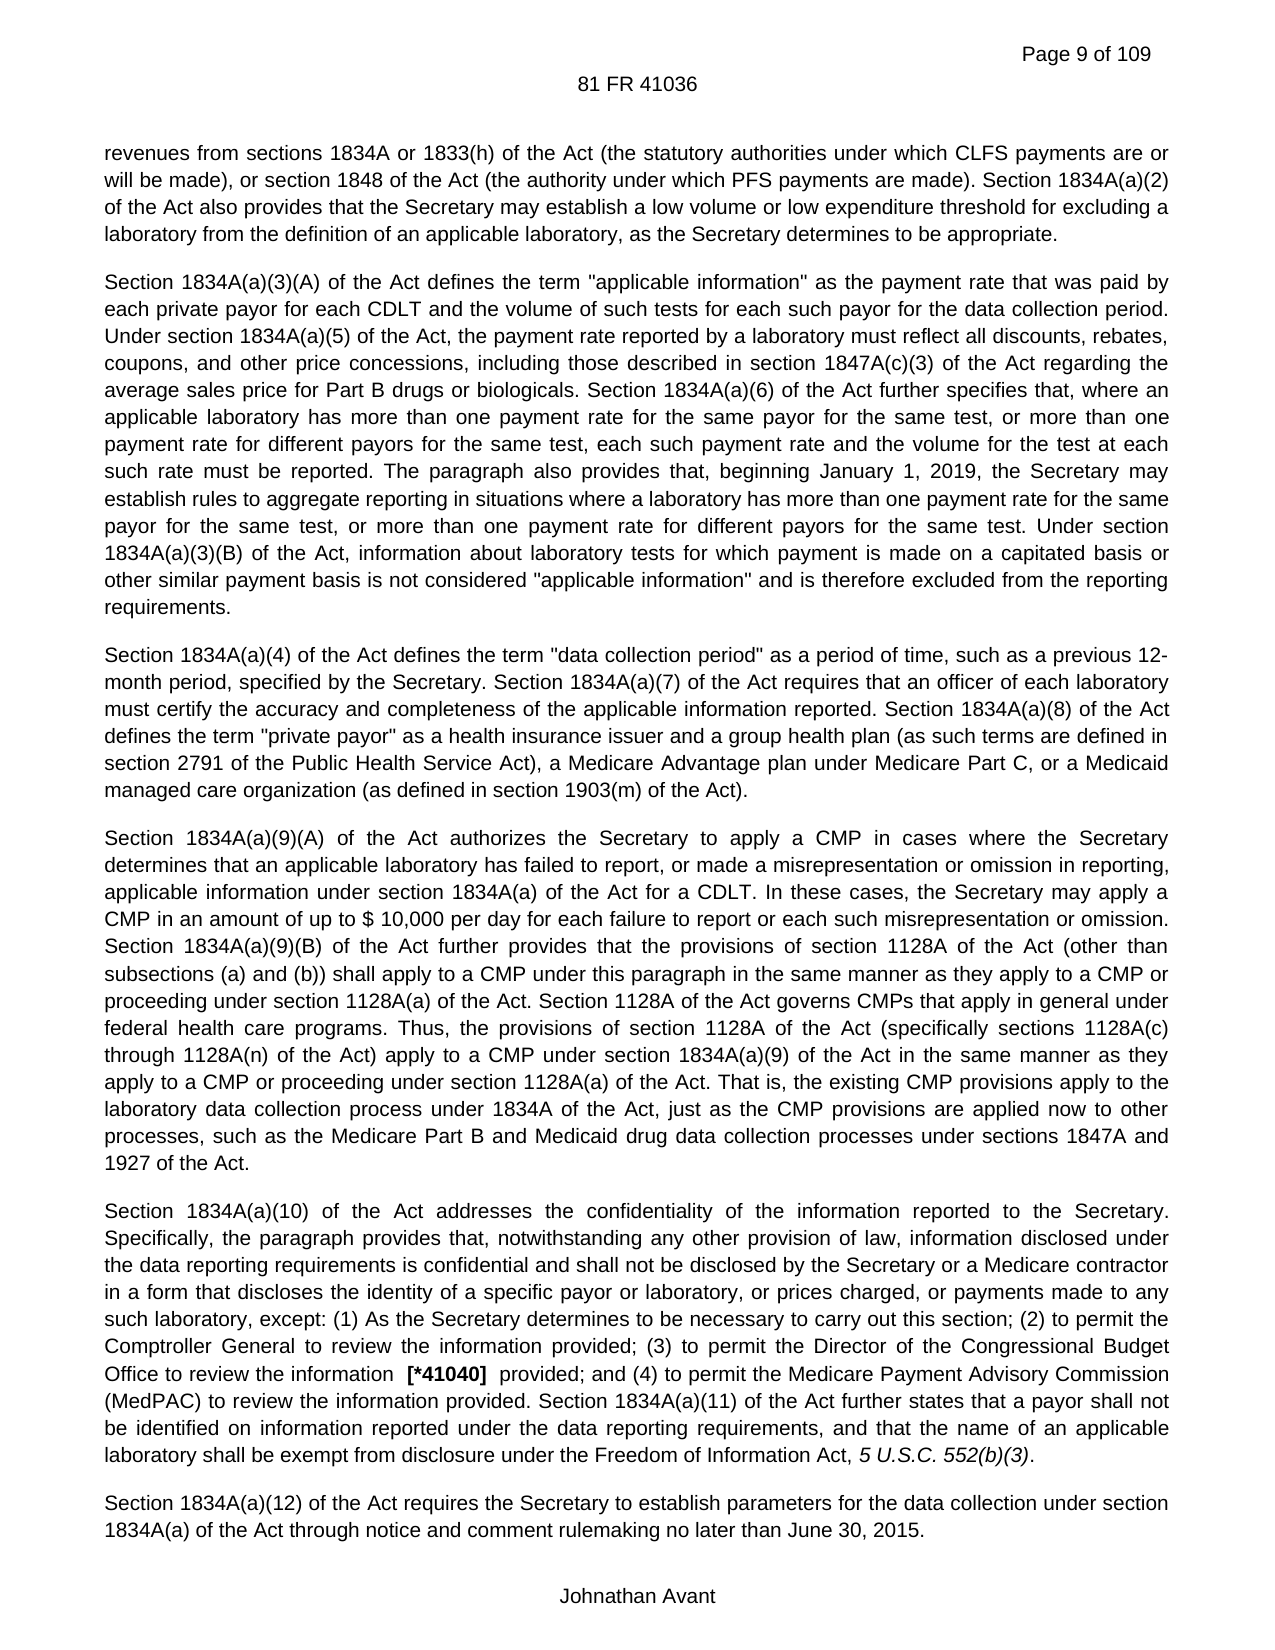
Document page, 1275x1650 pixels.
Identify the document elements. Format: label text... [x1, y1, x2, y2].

text Section 1834A(a)(12) of the Act requires the Secretary to establish parameters for the data collection under section 1834A(a) of the Act through notice and comment rulemaking no later than June 30, 2015. [104, 1487, 1171, 1542]
text Section 1834A(a)(9)(A) of the Act authorizes the Secretary to apply a CMP in cases where the Secretary determines that an applicable laboratory has failed to report, or made a misrepresentation or omission in reporting, applicable information under section 1834A(a) of the Act for a CDLT. In these cases, the Secretary may apply a CMP in an amount of up to $ 10,000 per day for each failure to report or each such misrepresentation or omission. Section 1834A(a)(9)(B) of the Act further provides that the provisions of section 1128A of the Act (other than subsections (a) and (b)) shall apply to a CMP under this paragraph in the same manner as they apply to a CMP or proceeding under section 1128A(a) of the Act. Section 1128A of the Act governs CMPs that apply in general under federal health care programs. Thus, the provisions of section 1128A of the Act (specifically sections 1128A(c) through 1128A(n) of the Act) apply to a CMP under section 1834A(a)(9) of the Act in the same manner as they apply to a CMP or proceeding under section 1128A(a) of the Act. That is, the existing CMP provisions apply to the laboratory data collection process under 1834A of the Act, just as the CMP provisions are applied now to other processes, such as the Medicare Part B and Medicaid drug data collection processes under sections 1847A and 1927 of the Act. [104, 823, 1171, 1175]
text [104, 137, 1171, 246]
text Section 1834A(a)(4) of the Act defines the term "data collection period" as a period of time, such as a previous 12-month period, specified by the Secretary. Section 1834A(a)(7) of the Act requires that an officer of each laboratory must certify the accuracy and completeness of the applicable information reported. Section 1834A(a)(8) of the Act defines the term "private payor" as a health insurance issuer and a group health plan (as such terms are defined in section 2791 of the Public Health Service Act), a Medicare Advantage plan under Medicare Part C, or a Medicaid managed care organization (as defined in section 1903(m) of the Act). [104, 639, 1171, 802]
text Section 1834A(a)(3)(A) of the Act defines the term "applicable information" as the payment rate that was paid by each private payor for each CDLT and the volume of such tests for each such payor for the data collection period. Under section 1834A(a)(5) of the Act, the payment rate reported by a laboratory must reflect all discounts, rebates, coupons, and other price concessions, including those described in section 1847A(c)(3) of the Act regarding the average sales price for Part B drugs or biologicals. Section 1834A(a)(6) of the Act further specifies that, where an applicable laboratory has more than one payment rate for the same payor for the same test, or more than one payment rate for different payors for the same test, each such payment rate and the volume for the test at each such rate must be reported. The paragraph also provides that, beginning January 1, 2019, the Secretary may establish rules to aggregate reporting in situations where a laboratory has more than one payment rate for the same payor for the same test, or more than one payment rate for different payors for the same test. Under section 1834A(a)(3)(B) of the Act, information about laboratory tests for which payment is made on a capitated basis or other similar payment basis is not considered "applicable information" and is therefore excluded from the reporting requirements. [104, 267, 1171, 619]
text Section 1834A(a)(10) of the Act addresses the confidentiality of the information reported to the Secretary. Specifically, the paragraph provides that, notwithstanding any other provision of law, information disclosed under the data reporting requirements is confidential and shall not be disclosed by the Secretary or a Medicare contractor in a form that discloses the identity of a specific payor or laboratory, or prices charged, or payments made to any such laboratory, except: (1) As the Secretary determines to be necessary to carry out this section; (2) to permit the Comptroller General to review the information provided; (3) to permit the Director of the Congressional Budget Office to review the information [*41040] provided; and (4) to permit the Medicare Payment Advisory Commission (MedPAC) to review the information provided. Section 1834A(a)(11) of the Act further states that a payor shall not be identified on information reported under the data reporting requirements, and that the name of an applicable laboratory shall be exempt from disclosure under the Freedom of Information Act, 5 U.S.C. 552(b)(3). [104, 1196, 1171, 1467]
